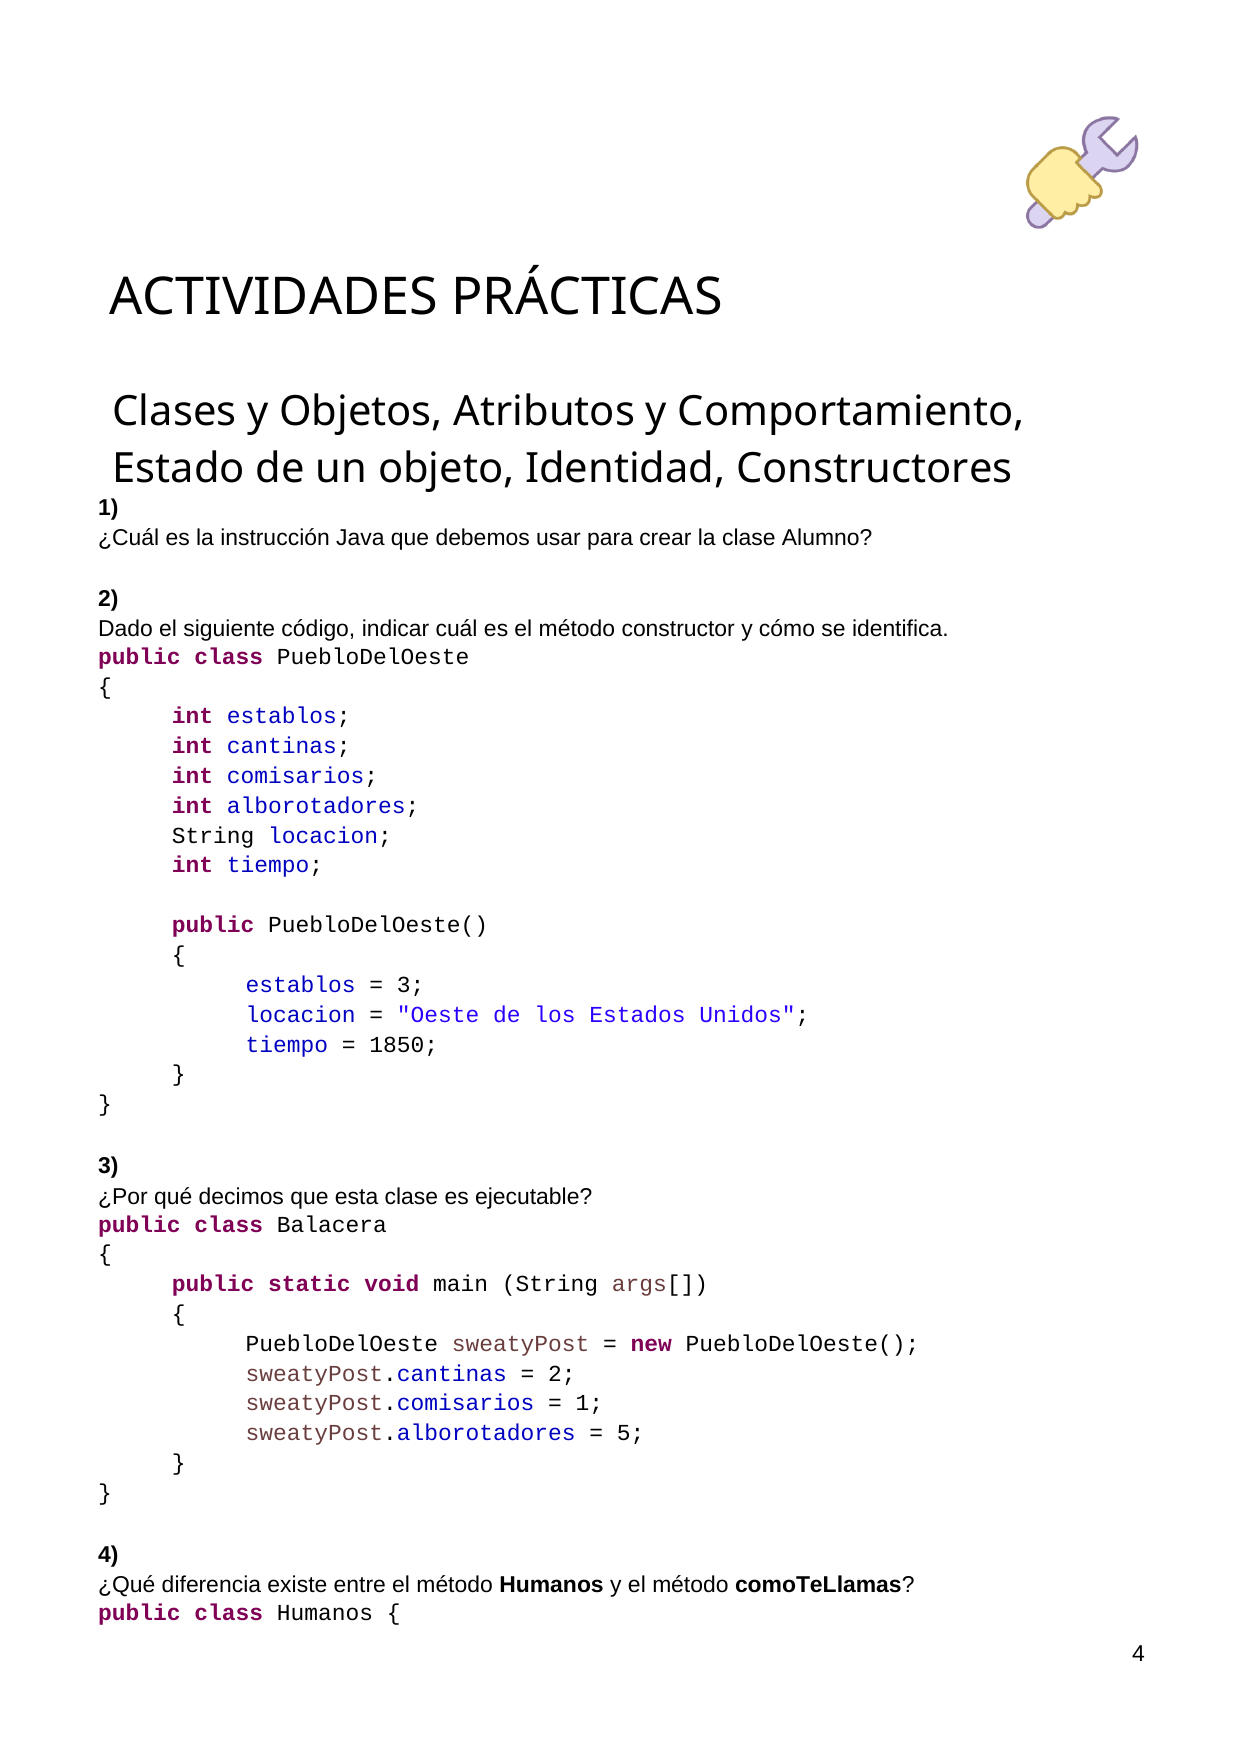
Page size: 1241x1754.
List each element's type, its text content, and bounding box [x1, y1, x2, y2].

text public PuebloDelOeste() [98, 914, 1144, 940]
text String locacion; [98, 824, 1144, 850]
text locacion = "Oeste de los Estados Unidos"; [98, 1003, 1144, 1029]
text public class PuebloDelOeste [98, 645, 1144, 671]
text int establos; [98, 705, 1144, 731]
text public static void main (String args[]) [98, 1272, 1144, 1298]
subtitle ACTIVIDADES PRÁCTICAS [109, 259, 1144, 330]
text tiempo = 1850; [98, 1033, 1144, 1059]
text 2) [98, 585, 1144, 611]
text 1) [98, 494, 1144, 521]
text } [98, 1092, 1144, 1118]
text } [98, 1063, 1144, 1089]
text sweatyPost.comisarios = 1; [98, 1392, 1144, 1418]
picture [1014, 106, 1145, 237]
text PuebloDelOeste sweatyPost = new PuebloDelOeste(); [98, 1332, 1144, 1358]
text ¿Qué diferencia existe entre el método Humanos y el método comoTeLlamas? [98, 1571, 1144, 1598]
text int comisarios; [98, 764, 1144, 790]
text sweatyPost.alborotadores = 5; [98, 1421, 1144, 1447]
text public class Balacera [98, 1213, 1144, 1239]
text ¿Cuál es la instrucción Java que debemos usar para crear la clase Alumno? [98, 524, 1144, 551]
text int cantinas; [98, 734, 1144, 761]
text 4) [98, 1541, 1144, 1567]
text } [98, 1451, 1144, 1477]
subtitle Clases y Objetos, Atributos y Comportamiento, Estado de un objeto, Identidad, Constructores [112, 381, 1144, 494]
text public class Humanos { [98, 1601, 1144, 1627]
text int tiempo; [98, 854, 1144, 880]
text { [98, 1243, 1144, 1269]
text 3) [98, 1152, 1144, 1179]
text sweatyPost.cantinas = 2; [98, 1362, 1144, 1388]
text { [98, 1302, 1144, 1328]
text { [98, 943, 1144, 969]
text ¿Por qué decimos que esta clase es ejecutable? [98, 1183, 1144, 1209]
text } [98, 1481, 1144, 1507]
text establos = 3; [98, 973, 1144, 999]
text { [98, 675, 1144, 701]
text int alborotadores; [98, 794, 1144, 820]
text Dado el siguiente código, indicar cuál es el método constructor y cómo se identifica. [98, 615, 1144, 641]
